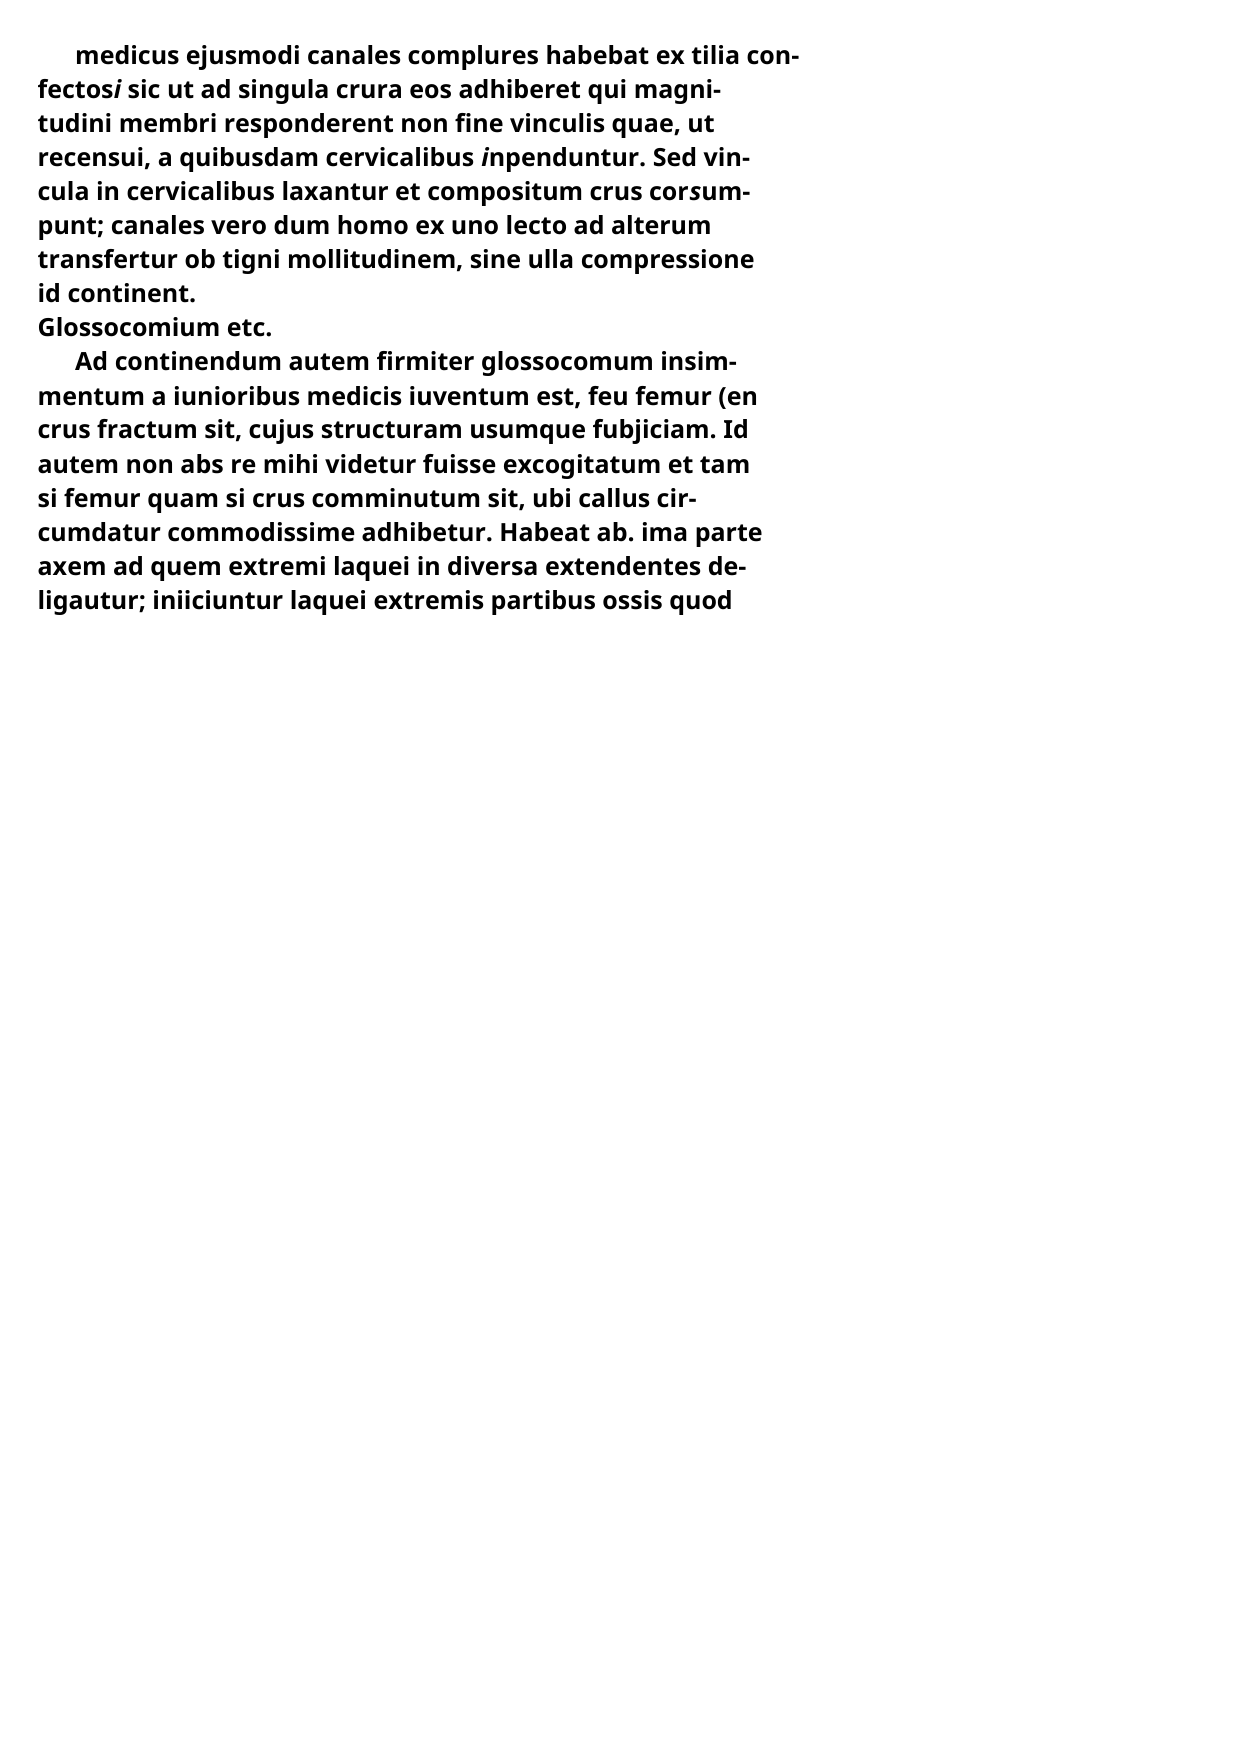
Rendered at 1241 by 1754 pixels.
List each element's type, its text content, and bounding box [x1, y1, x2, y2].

text Glossocomium etc. [37, 310, 1203, 344]
text Ad continendum autem firmiter glossocomum insim- mentum a iunioribus medicis iuventum est, feu femur (en crus fractum sit, cujus structuram usumque fubjiciam. Id autem non abs re mihi videtur fuisse excogitatum et tam si femur quam si crus comminutum sit, ubi callus cir- cumdatur commodissime adhibetur. Habeat ab. ima parte axem ad quem extremi laquei in diversa extendentes de- ligautur; iniiciuntur laquei extremis partibus ossis quod [37, 344, 1203, 617]
text medicus ejusmodi canales complures habebat ex tilia con- fectosi sic ut ad singula crura eos adhiberet qui magni- tudini membri responderent non fine vinculis quae, ut recensui, a quibusdam cervicalibus inpenduntur. Sed vin- cula in cervicalibus laxantur et compositum crus corsum- punt; canales vero dum homo ex uno lecto ad alterum transfertur ob tigni mollitudinem, sine ulla compressione id continent. [37, 37, 1203, 310]
